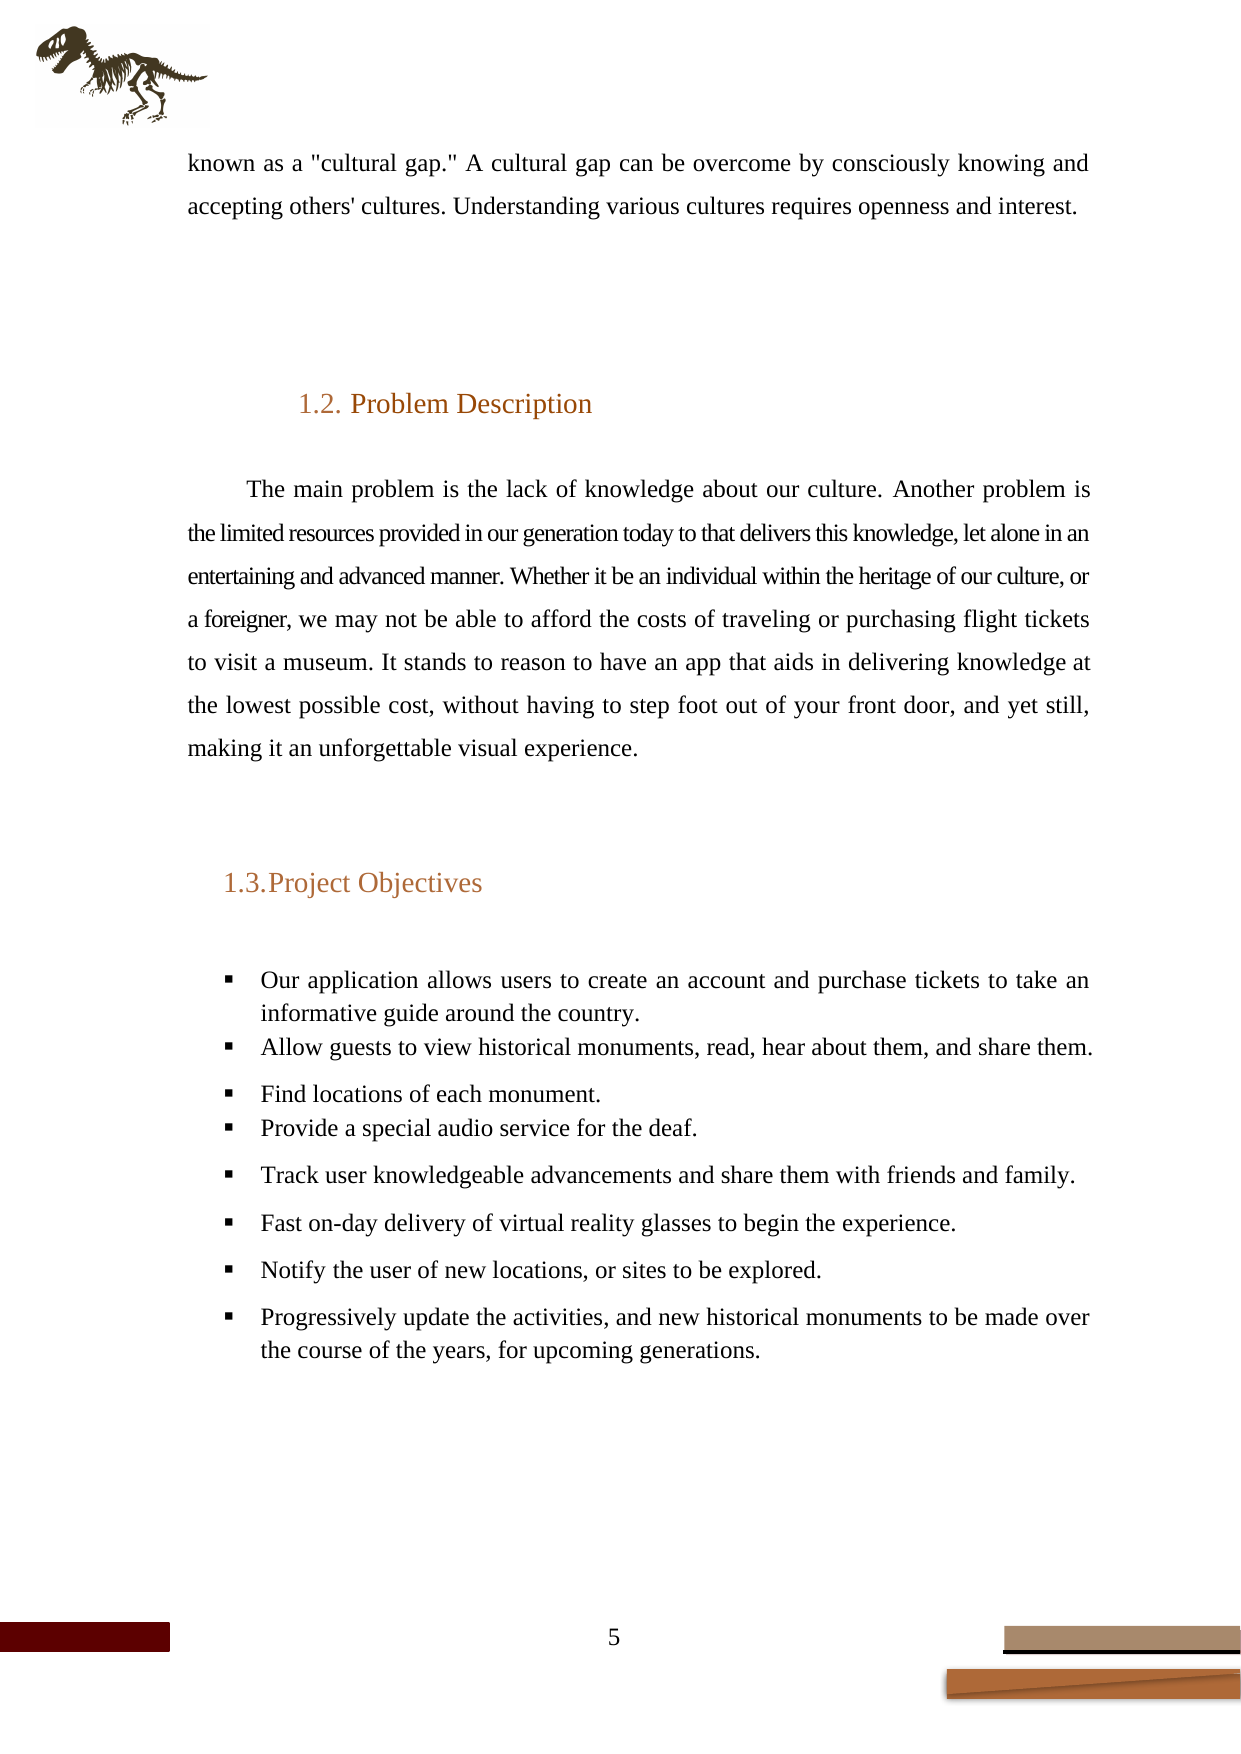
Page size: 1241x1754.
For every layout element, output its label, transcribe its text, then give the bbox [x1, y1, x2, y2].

list Fast on-day delivery of virtual reality glasses to begin the experience. [223, 1208, 1205, 1236]
picture [35, 24, 210, 128]
list Track user knowledgeable advancements and share them with friends and family. [223, 1160, 1205, 1189]
list Provide a special audio service for the deaf. [223, 1113, 1205, 1142]
subtitle Problem Description [298, 386, 1205, 419]
text The main problem is the lack of knowledge about our culture. Another problem is the limited resources provided in our generation today to that delivers this knowledge, let alone in an entertaining and advanced manner. Whether it be an individual within the heritage of our culture, or a foreigner, we may not be able to afford the costs of traveling or purchasing flight tickets to visit a museum. It stands to reason to have an app that aids in delivering knowledge at the lowest possible cost, without having to step foot out of your front door, and yet still, making it an unforgettable visual experience. [187, 474, 1091, 762]
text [187, 148, 1090, 220]
subtitle Project Objectives [223, 865, 1205, 899]
list Allow guests to view historical monuments, read, hear about them, and share them. [223, 1032, 1205, 1061]
list Progressively update the activities, and new historical monuments to be made over the course of the years, for upcoming generations. [223, 1302, 1091, 1364]
list Find locations of each monument. [223, 1079, 1205, 1108]
list Our application allows users to create an account and purchase tickets to take an informative guide around the country. [223, 965, 1091, 1027]
list Notify the user of new locations, or sites to be explored. [223, 1255, 1091, 1284]
